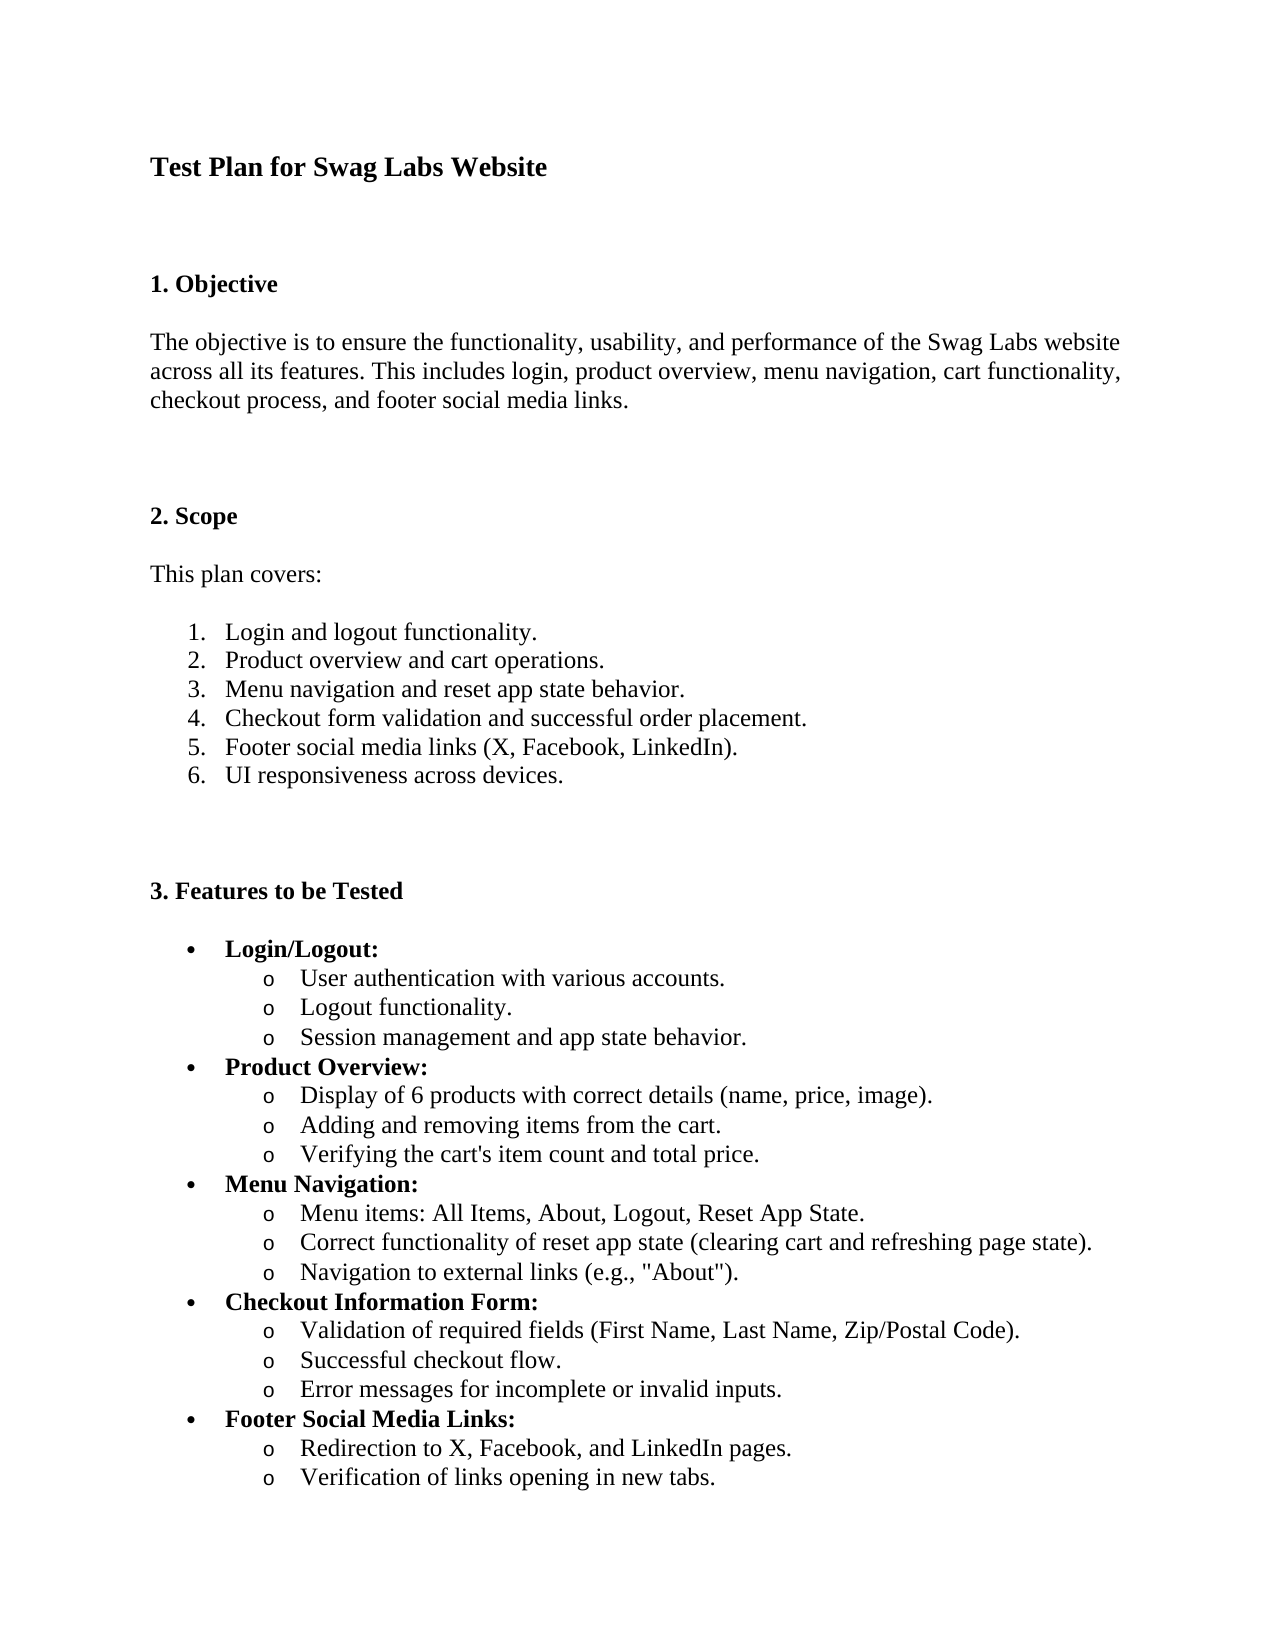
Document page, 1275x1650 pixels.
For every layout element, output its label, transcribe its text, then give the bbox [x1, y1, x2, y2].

list Correct functionality of reset app state (clearing cart and refreshing page state). [262, 1227, 1125, 1257]
list Product Overview: [187, 1052, 1125, 1080]
list Verification of links opening in new tabs. [262, 1462, 1125, 1492]
list Validation of required fields (First Name, Last Name, Zip/Postal Code). [262, 1315, 1125, 1345]
text 2. Scope [150, 501, 1125, 529]
text The objective is to ensure the functionality, usability, and performance of the Swag Labs website across all its features. This includes login, product overview, menu navigation, cart functionality, checkout process, and footer social media links. [150, 327, 1125, 414]
list Navigation to external links (e.g., "About"). [262, 1257, 1125, 1287]
list Redirection to X, Facebook, and LinkedIn pages. [262, 1433, 1125, 1462]
list Login and logout functionality. [187, 617, 1125, 645]
list Logout functionality. [262, 992, 1125, 1022]
list Checkout Information Form: [187, 1287, 1125, 1315]
list Session management and app state behavior. [262, 1022, 1125, 1052]
list User authentication with various accounts. [262, 963, 1125, 992]
text This plan covers: [150, 559, 1125, 587]
list UI responsiveness across devices. [187, 760, 1125, 789]
text 1. Objective [150, 269, 1125, 298]
list Adding and removing items from the cart. [262, 1110, 1125, 1139]
list Menu Navigation: [187, 1169, 1125, 1198]
list Footer social media links (X, Facebook, LinkedIn). [187, 732, 1125, 760]
list Verifying the cart's item count and total price. [262, 1139, 1125, 1169]
list Footer Social Media Links: [187, 1404, 1125, 1433]
text Test Plan for Swag Labs Website [150, 150, 1125, 182]
list Successful checkout flow. [262, 1345, 1125, 1374]
list Display of 6 products with correct details (name, price, image). [262, 1080, 1125, 1110]
list Menu navigation and reset app state behavior. [187, 674, 1125, 703]
list Menu items: All Items, About, Logout, Reset App State. [262, 1198, 1125, 1227]
list Login/Logout: [187, 934, 1125, 963]
list Checkout form validation and successful order placement. [187, 703, 1125, 732]
list Product overview and cart operations. [187, 645, 1125, 674]
list Error messages for incomplete or invalid inputs. [262, 1374, 1125, 1404]
text 3. Features to be Tested [150, 876, 1125, 905]
